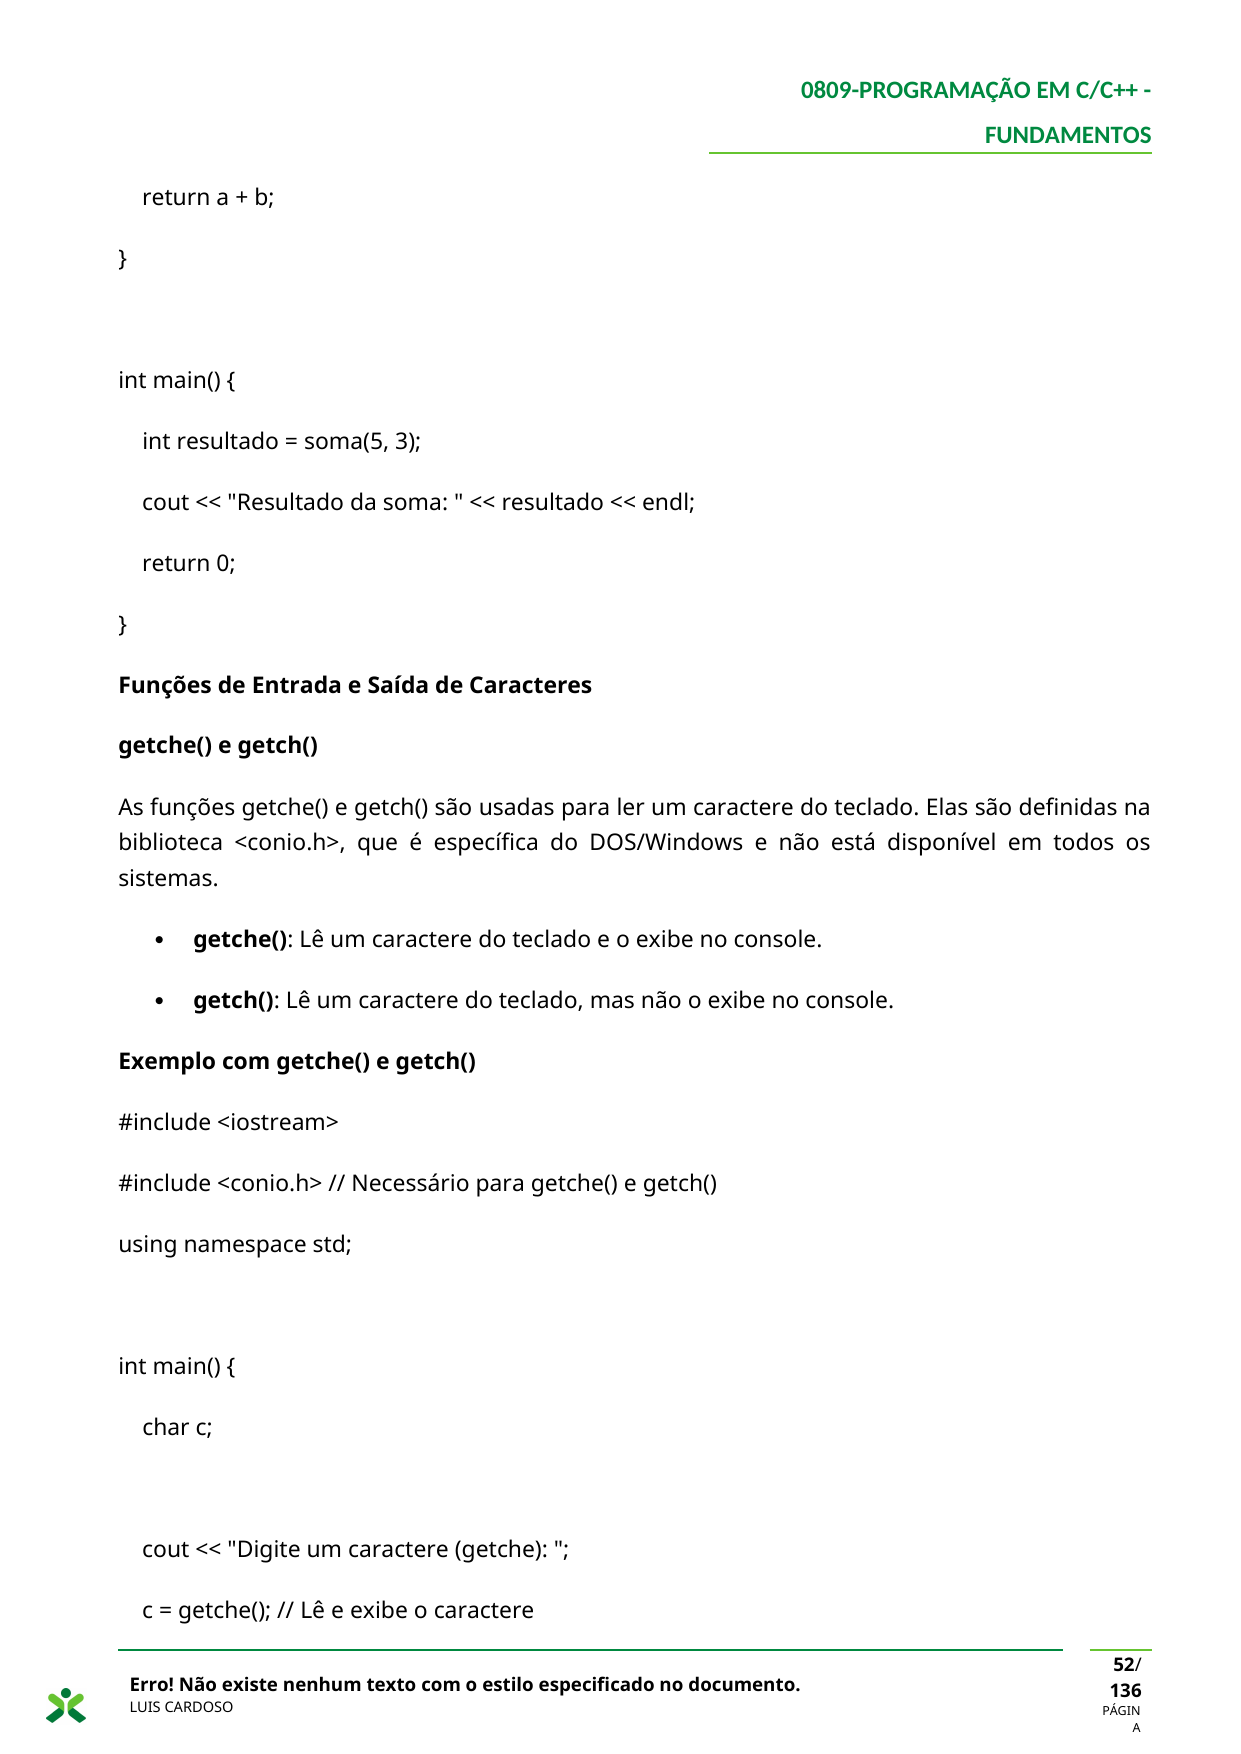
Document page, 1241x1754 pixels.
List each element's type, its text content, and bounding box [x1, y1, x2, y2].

list getche(): Lê um caractere do teclado e o exibe no console. [156, 923, 1152, 954]
text using namespace std; [118, 1228, 1152, 1259]
text int main() { [118, 1350, 1152, 1381]
text char c; [118, 1411, 1152, 1442]
text } [118, 608, 1152, 639]
text } [118, 242, 1152, 273]
text return 0; [118, 547, 1152, 578]
text cout << "Resultado da soma: " << resultado << endl; [118, 486, 1152, 517]
text #include <iostream> [118, 1106, 1152, 1137]
text #include <conio.h> // Necessário para getche() e getch() [118, 1167, 1152, 1198]
text Funções de Entrada e Saída de Caracteres [118, 668, 1152, 700]
text As funções getche() e getch() são usadas para ler um caractere do teclado. Elas são definidas na biblioteca <conio.h>, que é específica do DOS/Windows e não está disponível em todos os sistemas. [118, 790, 1152, 893]
text int main() { [118, 364, 1152, 395]
text c = getche(); // Lê e exibe o caractere [118, 1593, 1152, 1625]
text cout << "Digite um caractere (getche): "; [118, 1533, 1152, 1564]
text Exemplo com getche() e getch() [118, 1045, 1152, 1076]
text getche() e getch() [118, 729, 1152, 761]
text return a + b; [118, 181, 1152, 212]
picture [46, 1688, 87, 1725]
text int resultado = soma(5, 3); [118, 425, 1152, 456]
list getch(): Lê um caractere do teclado, mas não o exibe no console. [156, 984, 1152, 1015]
